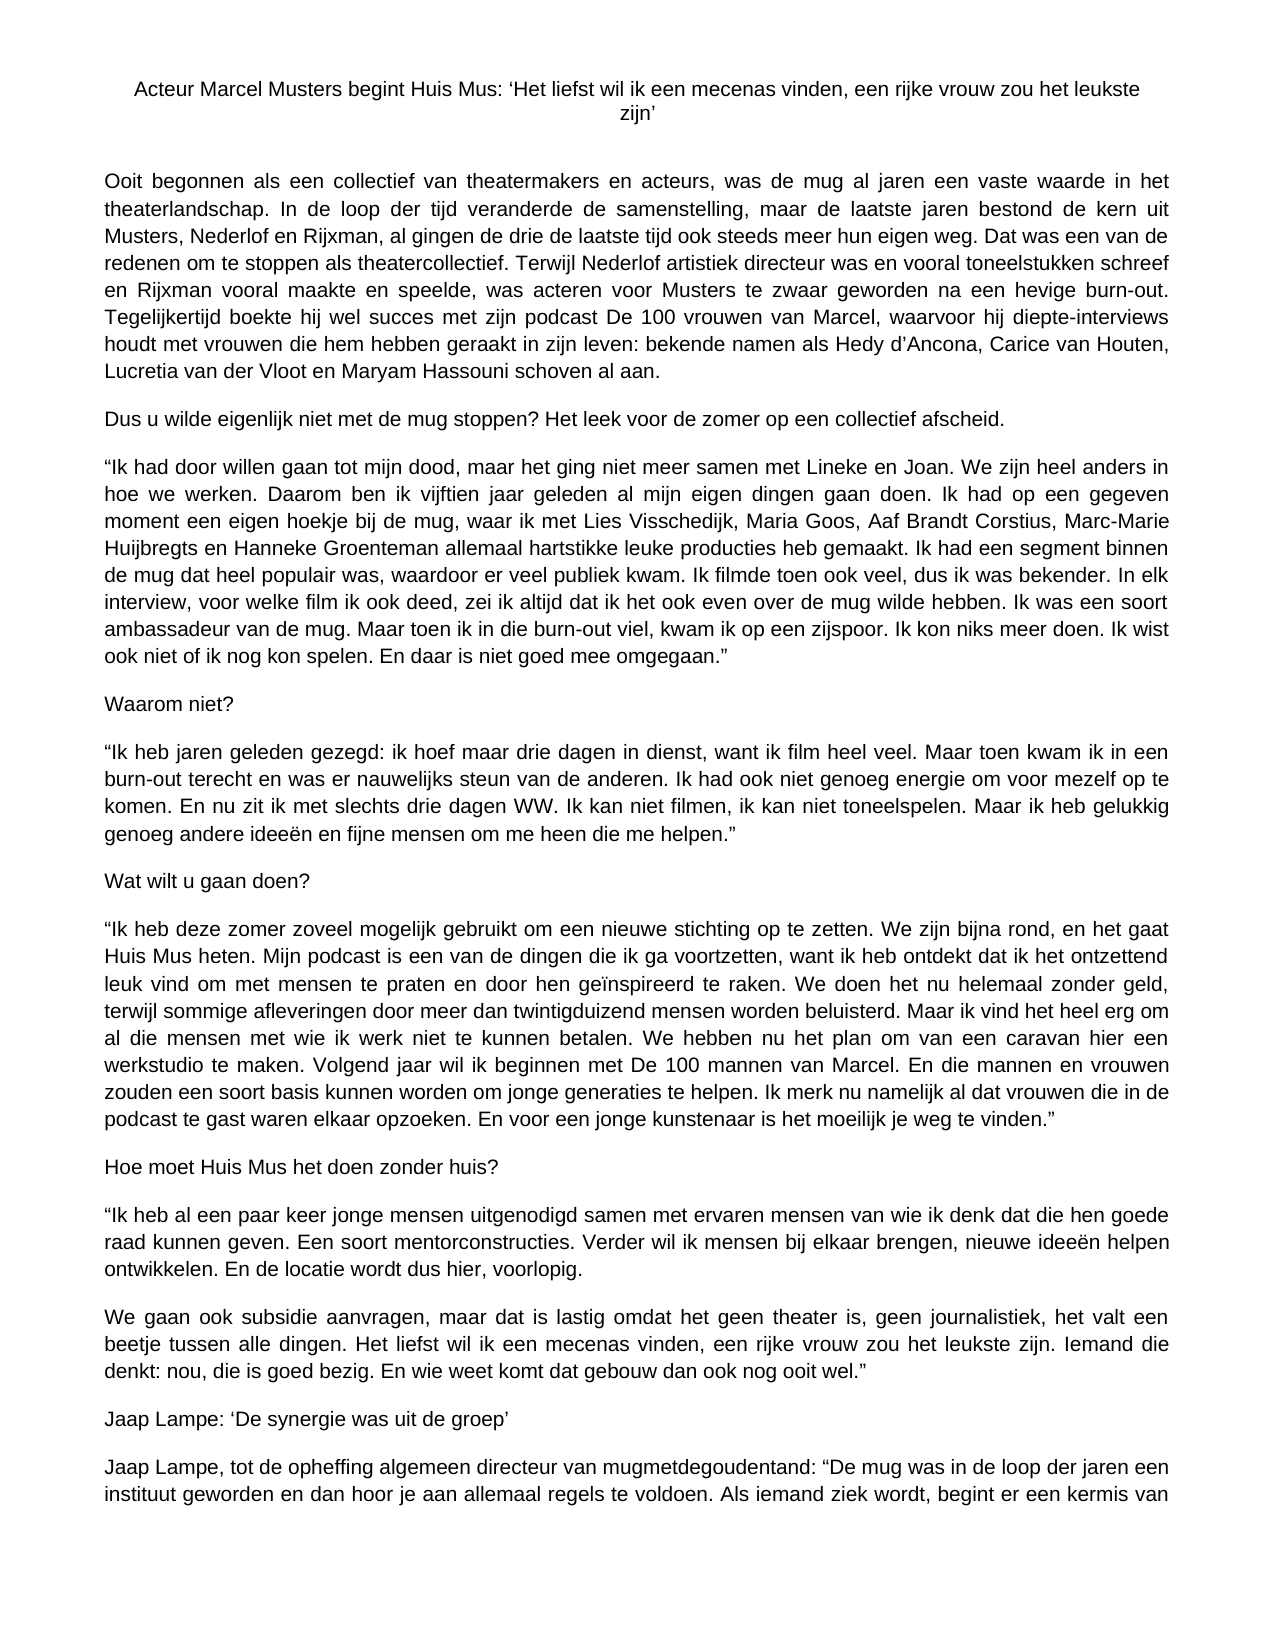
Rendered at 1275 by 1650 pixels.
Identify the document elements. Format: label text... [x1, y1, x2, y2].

text “Ik heb al een paar keer jonge mensen uitgenodigd samen met ervaren mensen van wie ik denk dat die hen goede raad kunnen geven. Een soort mentorconstructies. Verder wil ik mensen bij elkaar brengen, nieuwe ideeën helpen ontwikkelen. En de locatie wordt dus hier, voorlopig. [104, 1199, 1171, 1281]
text “Ik heb deze zomer zoveel mogelijk gebruikt om een nieuwe stichting op te zetten. We zijn bijna rond, en het gaat Huis Mus heten. Mijn podcast is een van de dingen die ik ga voortzetten, want ik heb ontdekt dat ik het ontzettend leuk vind om met mensen te praten en door hen geïnspireerd te raken. We doen het nu helemaal zonder geld, terwijl sommige afleveringen door meer dan twintigduizend mensen worden beluisterd. Maar ik vind het heel erg om al die mensen met wie ik werk niet te kunnen betalen. We hebben nu het plan om van een caravan hier een werkstudio te maken. Volgend jaar wil ik beginnen met De 100 mannen van Marcel. En die mannen en vrouwen zouden een soort basis kunnen worden om jonge generaties te helpen. Ik merk nu namelijk al dat vrouwen die in de podcast te gast waren elkaar opzoeken. En voor een jonge kunstenaar is het moeilijk je weg te vinden.” [104, 914, 1171, 1131]
text “Ik had door willen gaan tot mijn dood, maar het ging niet meer samen met Lineke en Joan. We zijn heel anders in hoe we werken. Daarom ben ik vijftien jaar geleden al mijn eigen dingen gaan doen. Ik had op een gegeven moment een eigen hoekje bij de mug, waar ik met Lies Visschedijk, Maria Goos, Aaf Brandt Corstius, Marc-Marie Huijbregts en Hanneke Groenteman allemaal hartstikke leuke producties heb gemaakt. Ik had een segment binnen de mug dat heel populair was, waardoor er veel publiek kwam. Ik filmde toen ook veel, dus ik was bekender. In elk interview, voor welke film ik ook deed, zei ik altijd dat ik het ook even over de mug wilde hebben. Ik was een soort ambassadeur van de mug. Maar toen ik in die burn-out viel, kwam ik op een zijspoor. Ik kon niks meer doen. Ik wist ook niet of ik nog kon spelen. En daar is niet goed mee omgegaan.” [104, 452, 1171, 668]
text Hoe moet Huis Mus het doen zonder huis? [104, 1152, 1171, 1179]
text Waarom niet? [104, 689, 1171, 716]
text Dus u wilde eigenlijk niet met de mug stoppen? Het leek voor de zomer op een collectief afscheid. [104, 404, 1171, 431]
text Wat wilt u gaan doen? [104, 866, 1171, 893]
text “Ik heb jaren geleden gezegd: ik hoef maar drie dagen in dienst, want ik film heel veel. Maar toen kwam ik in een burn-out terecht en was er nauwelijks steun van de anderen. Ik had ook niet genoeg energie om voor mezelf op te komen. En nu zit ik met slechts drie dagen WW. Ik kan niet filmen, ik kan niet toneelspelen. Maar ik heb gelukkig genoeg andere ideeën en fijne mensen om me heen die me helpen.” [104, 737, 1171, 845]
text We gaan ook subsidie aanvragen, maar dat is lastig omdat het geen theater is, geen journalistiek, het valt een beetje tussen alle dingen. Het liefst wil ik een mecenas vinden, een rijke vrouw zou het leukste zijn. Iemand die denkt: nou, die is goed bezig. En wie weet komt dat gebouw dan ook nog ooit wel.” [104, 1302, 1171, 1383]
text Jaap Lampe: ‘De synergie was uit de groep’ [104, 1404, 1171, 1431]
text Ooit begonnen als een collectief van theatermakers en acteurs, was de mug al jaren een vaste waarde in het theaterlandschap. In de loop der tijd veranderde de samenstelling, maar de laatste jaren bestond de kern uit Musters, Nederlof en Rijxman, al gingen de drie de laatste tijd ook steeds meer hun eigen weg. Dat was een van de redenen om te stoppen als theatercollectief. Terwijl Nederlof artistiek directeur was en vooral toneelstukken schreef en Rijxman vooral maakte en speelde, was acteren voor Musters te zwaar geworden na een hevige burn-out. Tegelijkertijd boekte hij wel succes met zijn podcast De 100 vrouwen van Marcel, waarvoor hij diepte-interviews houdt met vrouwen die hem hebben geraakt in zijn leven: bekende namen als Hedy d’Ancona, Carice van Houten, Lucretia van der Vloot en Maryam Hassouni schoven al aan. [104, 166, 1171, 383]
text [104, 1452, 1171, 1506]
